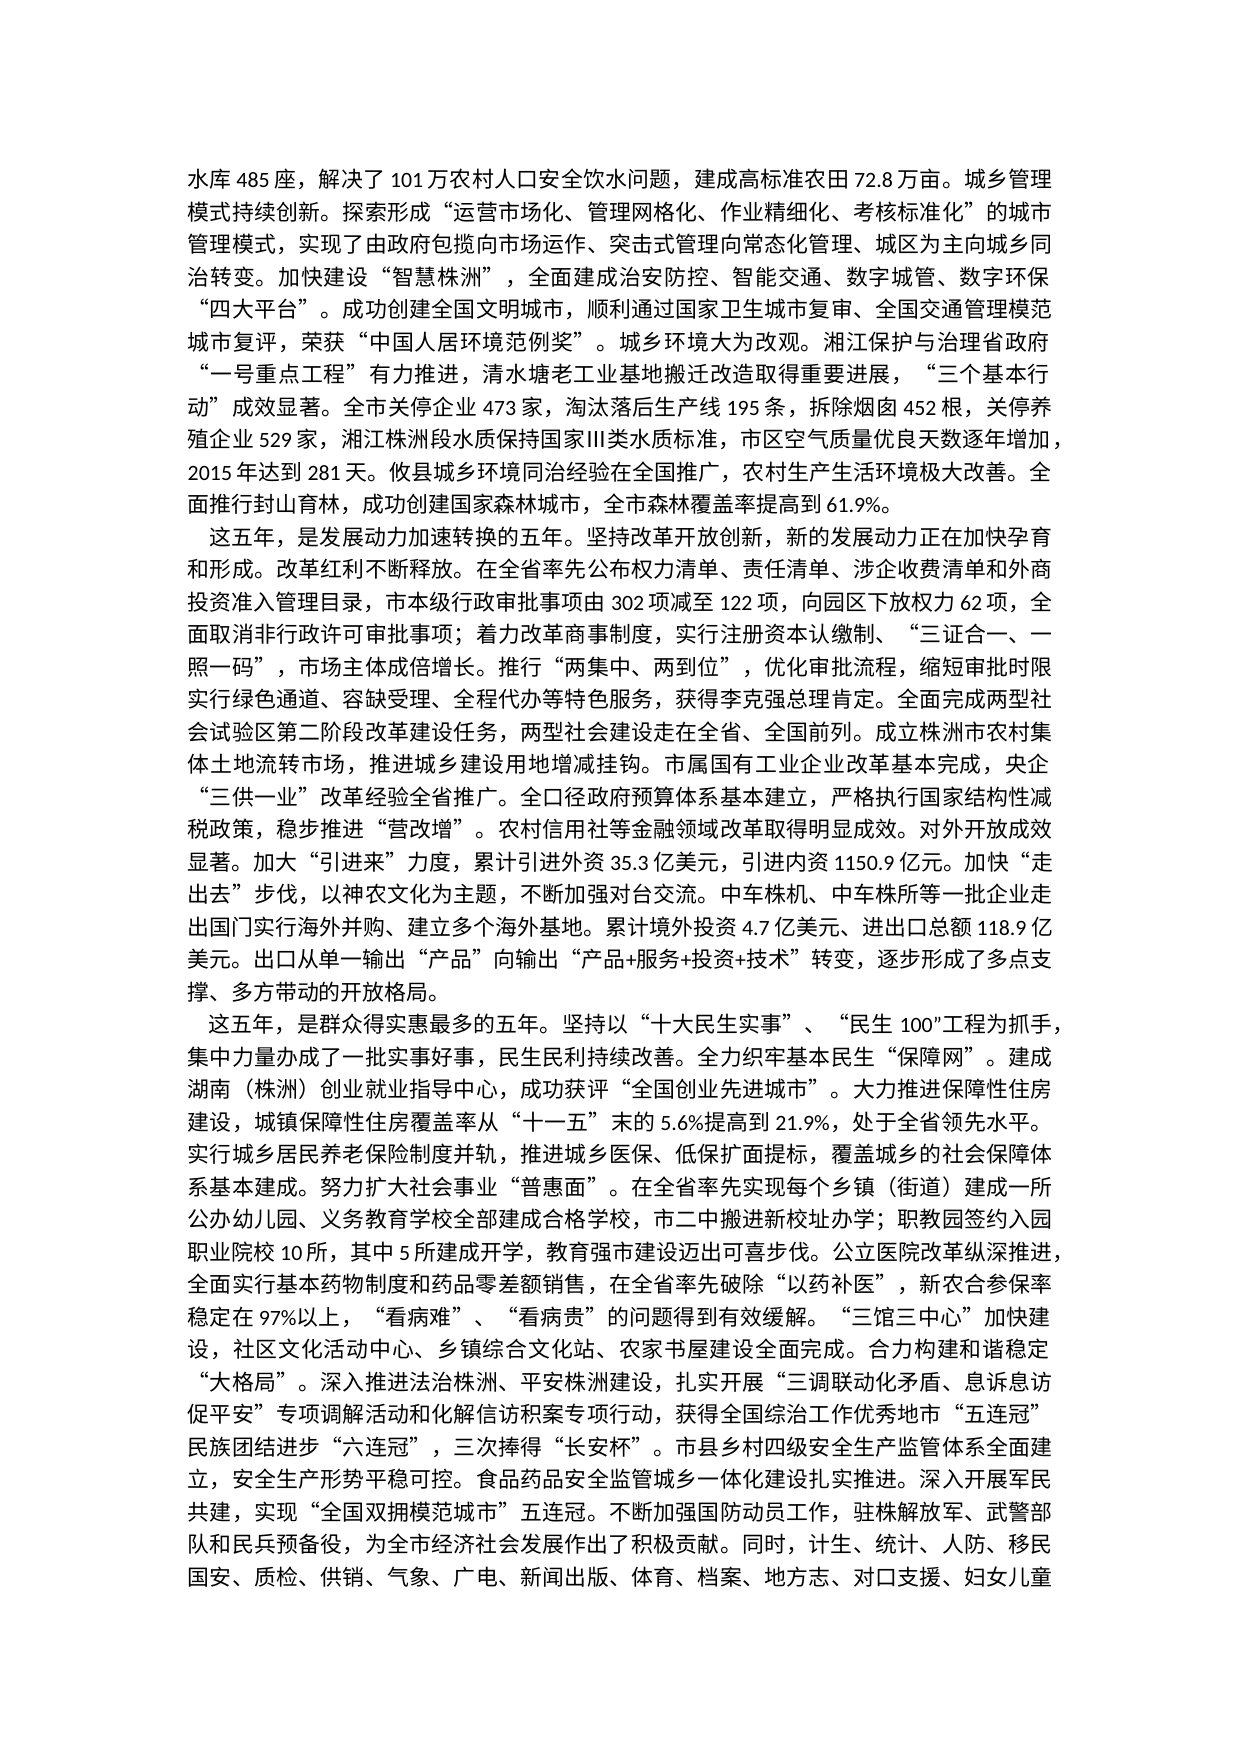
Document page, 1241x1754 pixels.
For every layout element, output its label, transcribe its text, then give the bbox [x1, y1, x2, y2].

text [187, 1007, 1053, 1592]
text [187, 162, 1053, 519]
text 这五年，是发展动力加速转换的五年。坚持改革开放创新，新的发展动力正在加快孕育和形成。改革红利不断释放。在全省率先公布权力清单、责任清单、涉企收费清单和外商投资准入管理目录，市本级行政审批事项由302项减至122项，向园区下放权力62项，全面取消非行政许可审批事项；着力改革商事制度，实行注册资本认缴制、“三证合一、一照一码”，市场主体成倍增长。推行“两集中、两到位”，优化审批流程，缩短审批时限，实行绿色通道、容缺受理、全程代办等特色服务，获得李克强总理肯定。全面完成两型社会试验区第二阶段改革建设任务，两型社会建设走在全省、全国前列。成立株洲市农村集体土地流转市场，推进城乡建设用地增减挂钩。市属国有工业企业改革基本完成，央企“三供一业”改革经验全省推广。全口径政府预算体系基本建立，严格执行国家结构性减税政策，稳步推进“营改增”。农村信用社等金融领域改革取得明显成效。对外开放成效显著。加大“引进来”力度，累计引进外资35.3亿美元，引进内资1150.9亿元。加快“走出去”步伐，以神农文化为主题，不断加强对台交流。中车株机、中车株所等一批企业走出国门实行海外并购、建立多个海外基地。累计境外投资4.7亿美元、进出口总额118.9亿美元。出口从单一输出“产品”向输出“产品+服务+投资+技术”转变，逐步形成了多点支撑、多方带动的开放格局。 [187, 519, 1053, 1007]
